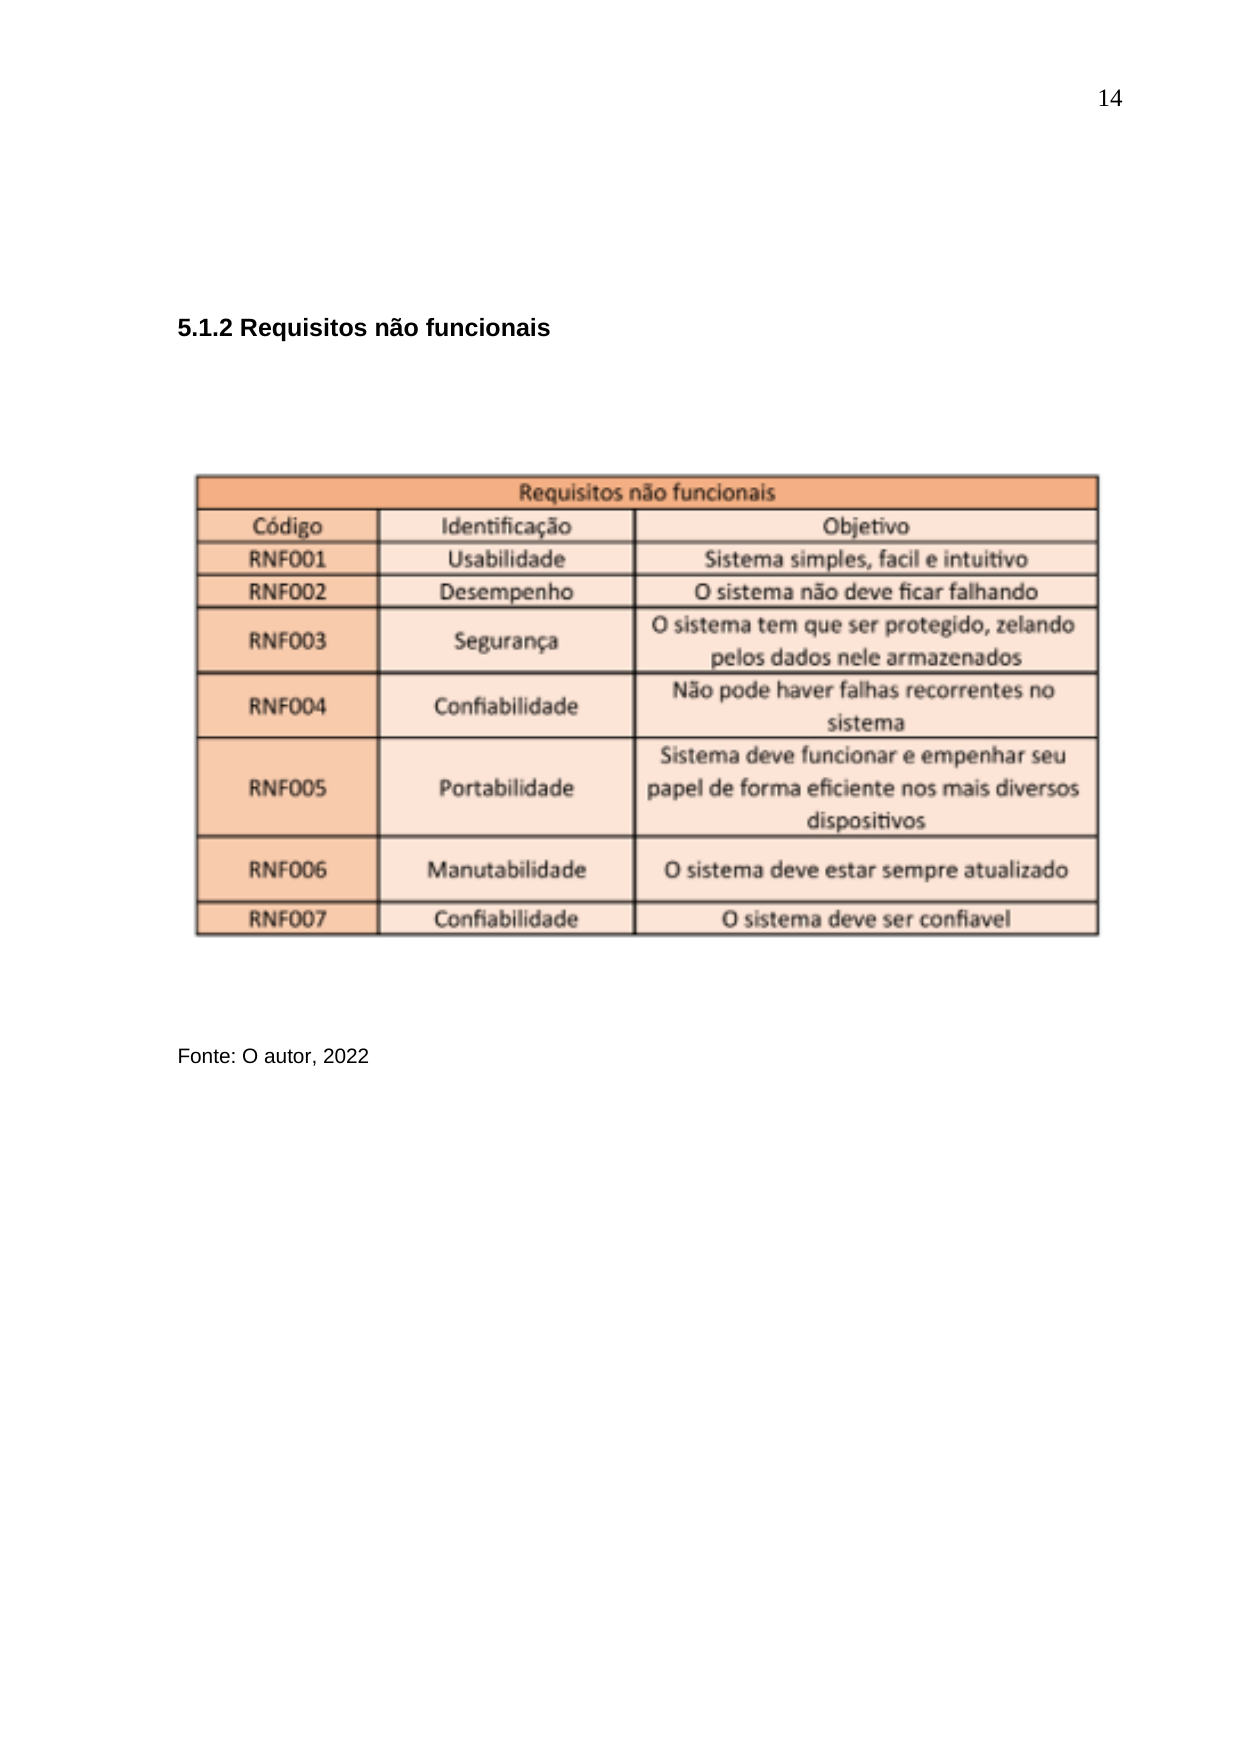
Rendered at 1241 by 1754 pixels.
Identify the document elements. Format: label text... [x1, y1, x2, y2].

picture [190, 470, 1109, 956]
subtitle 5.1.2 Requisitos não funcionais [177, 313, 1122, 341]
text Fonte: O autor, 2022 [177, 1044, 1122, 1068]
